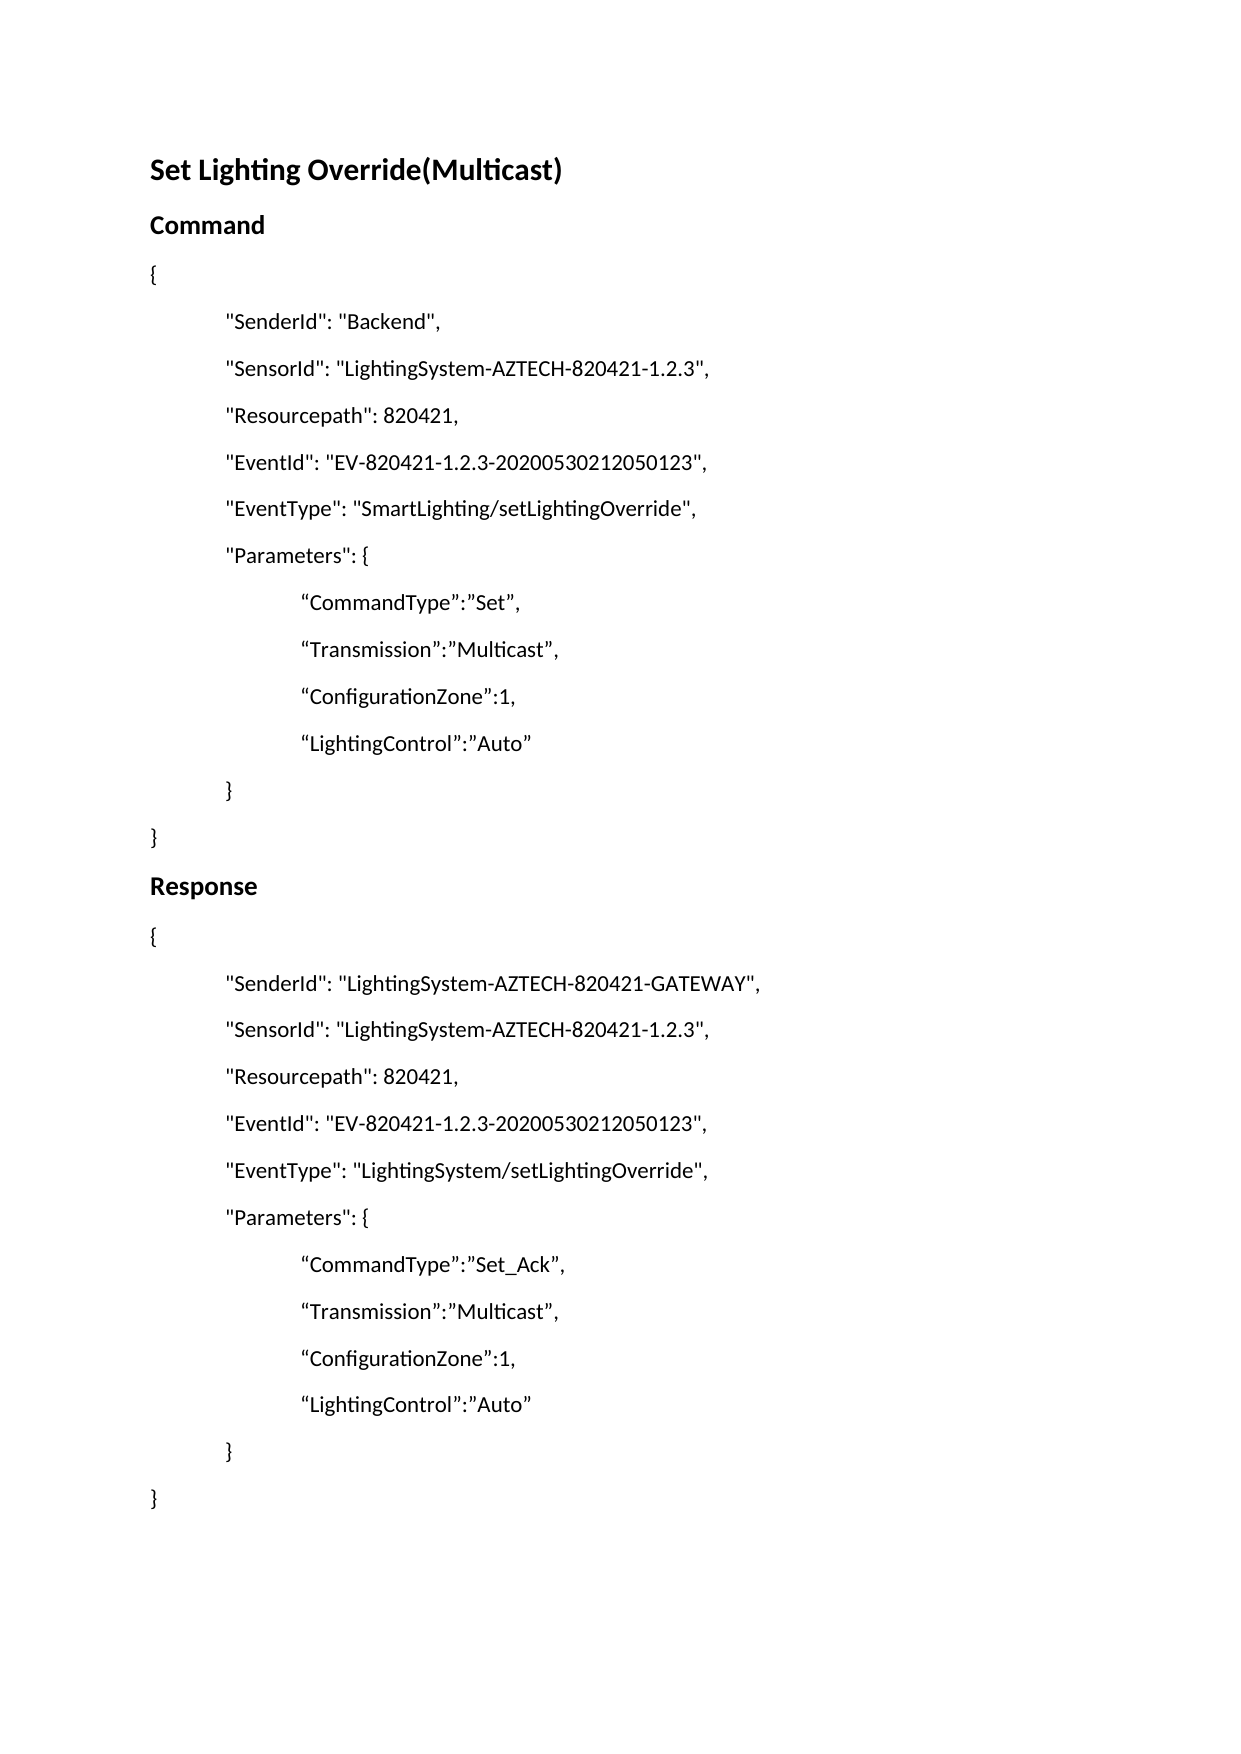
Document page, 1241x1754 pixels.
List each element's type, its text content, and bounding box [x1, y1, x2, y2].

text "Resourcepath": 820421, [150, 1062, 1090, 1090]
text } [150, 1437, 1090, 1465]
text “LightingControl”:”Auto” [225, 729, 1090, 757]
text “Transmission”:”Multicast”, [225, 635, 1090, 663]
text "EventId": "EV-820421-1.2.3-20200530212050123", [150, 1109, 1090, 1137]
text { [150, 922, 1090, 950]
text } [150, 776, 1090, 804]
text Response [150, 869, 1090, 902]
text “ConfigurationZone”:1, [225, 1344, 1090, 1372]
text } [150, 1484, 1090, 1512]
text "SensorId": "LightingSystem-AZTECH-820421-1.2.3", [150, 1016, 1090, 1043]
text "Resourcepath": 820421, [150, 401, 1090, 429]
text Command [150, 208, 1090, 241]
text “CommandType”:”Set”, [225, 588, 1090, 616]
text "EventType": "LightingSystem/setLightingOverride", [150, 1156, 1090, 1184]
text } [150, 823, 1090, 851]
text "SenderId": "Backend", [150, 307, 1090, 335]
text “LightingControl”:”Auto” [300, 1391, 1090, 1418]
text { [150, 260, 1090, 288]
text Set Lighting Override(Multicast) [150, 150, 1090, 188]
text "SensorId": "LightingSystem-AZTECH-820421-1.2.3", [150, 354, 1090, 382]
text “CommandType”:”Set_Ack”, [225, 1250, 1090, 1278]
text "SenderId": "LightingSystem-AZTECH-820421-GATEWAY", [150, 969, 1090, 997]
text "EventType": "SmartLighting/setLightingOverride", [150, 494, 1090, 522]
text “ConfigurationZone”:1, [225, 682, 1090, 710]
text "Parameters": { [150, 1203, 1090, 1231]
text "Parameters": { [150, 541, 1090, 569]
text "EventId": "EV-820421-1.2.3-20200530212050123", [150, 448, 1090, 476]
text “Transmission”:”Multicast”, [225, 1297, 1090, 1325]
